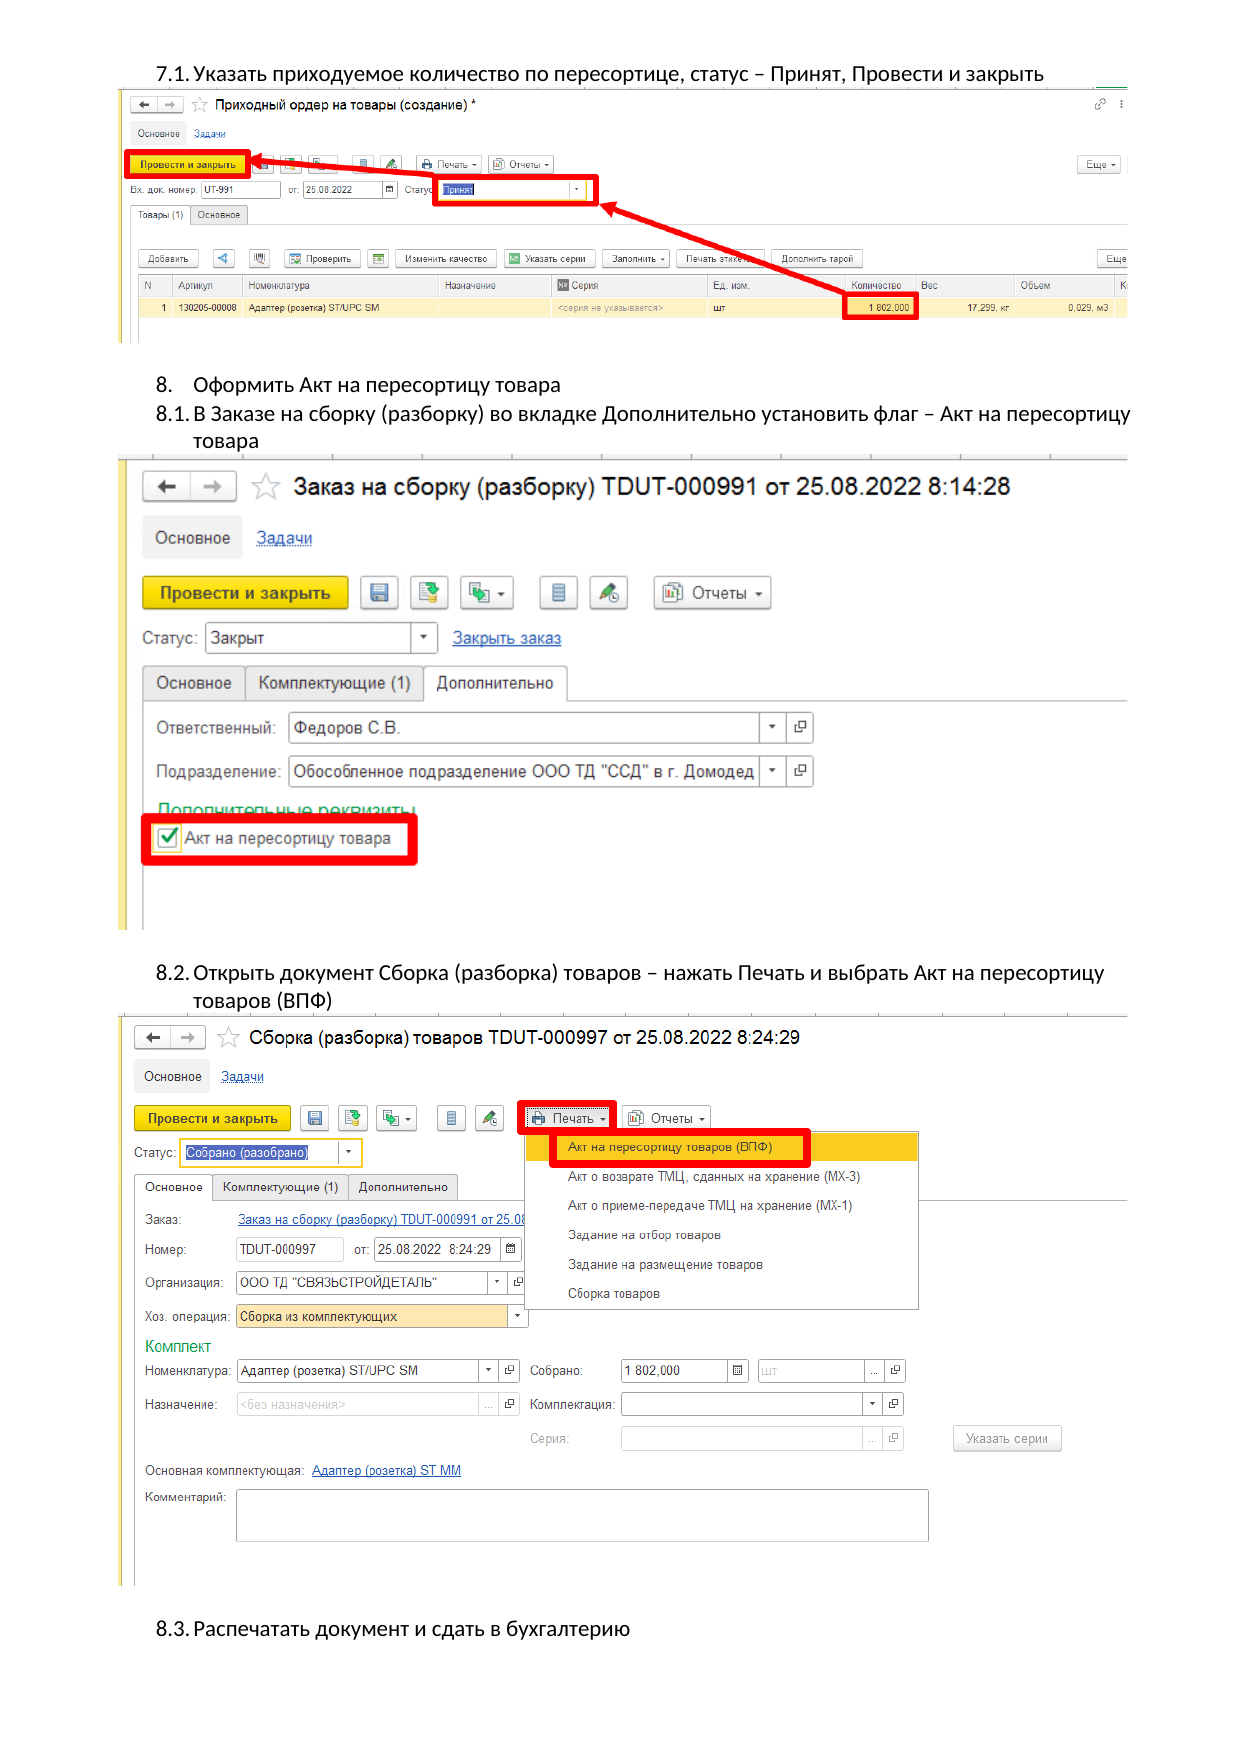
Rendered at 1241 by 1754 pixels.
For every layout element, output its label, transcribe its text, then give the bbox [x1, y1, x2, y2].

list Указать приходуемое количество по пересортице, статус – Принят, Провести и закрыть [156, 59, 1181, 87]
list Открыть документ Сборка (разборка) товаров – нажать Печать и выбрать Акт на пересортицу товаров (ВПФ) [156, 958, 1181, 1014]
picture [118, 454, 1128, 930]
list Распечатать документ и сдать в бухгалтерию [156, 1614, 1181, 1642]
list В Заказе на сборку (разборку) во вкладке Дополнительно установить флаг – Акт на пересортицу товара [156, 399, 1181, 455]
list Оформить Акт на пересортицу товара [156, 371, 1181, 399]
picture [118, 1013, 1128, 1586]
picture [118, 87, 1128, 343]
